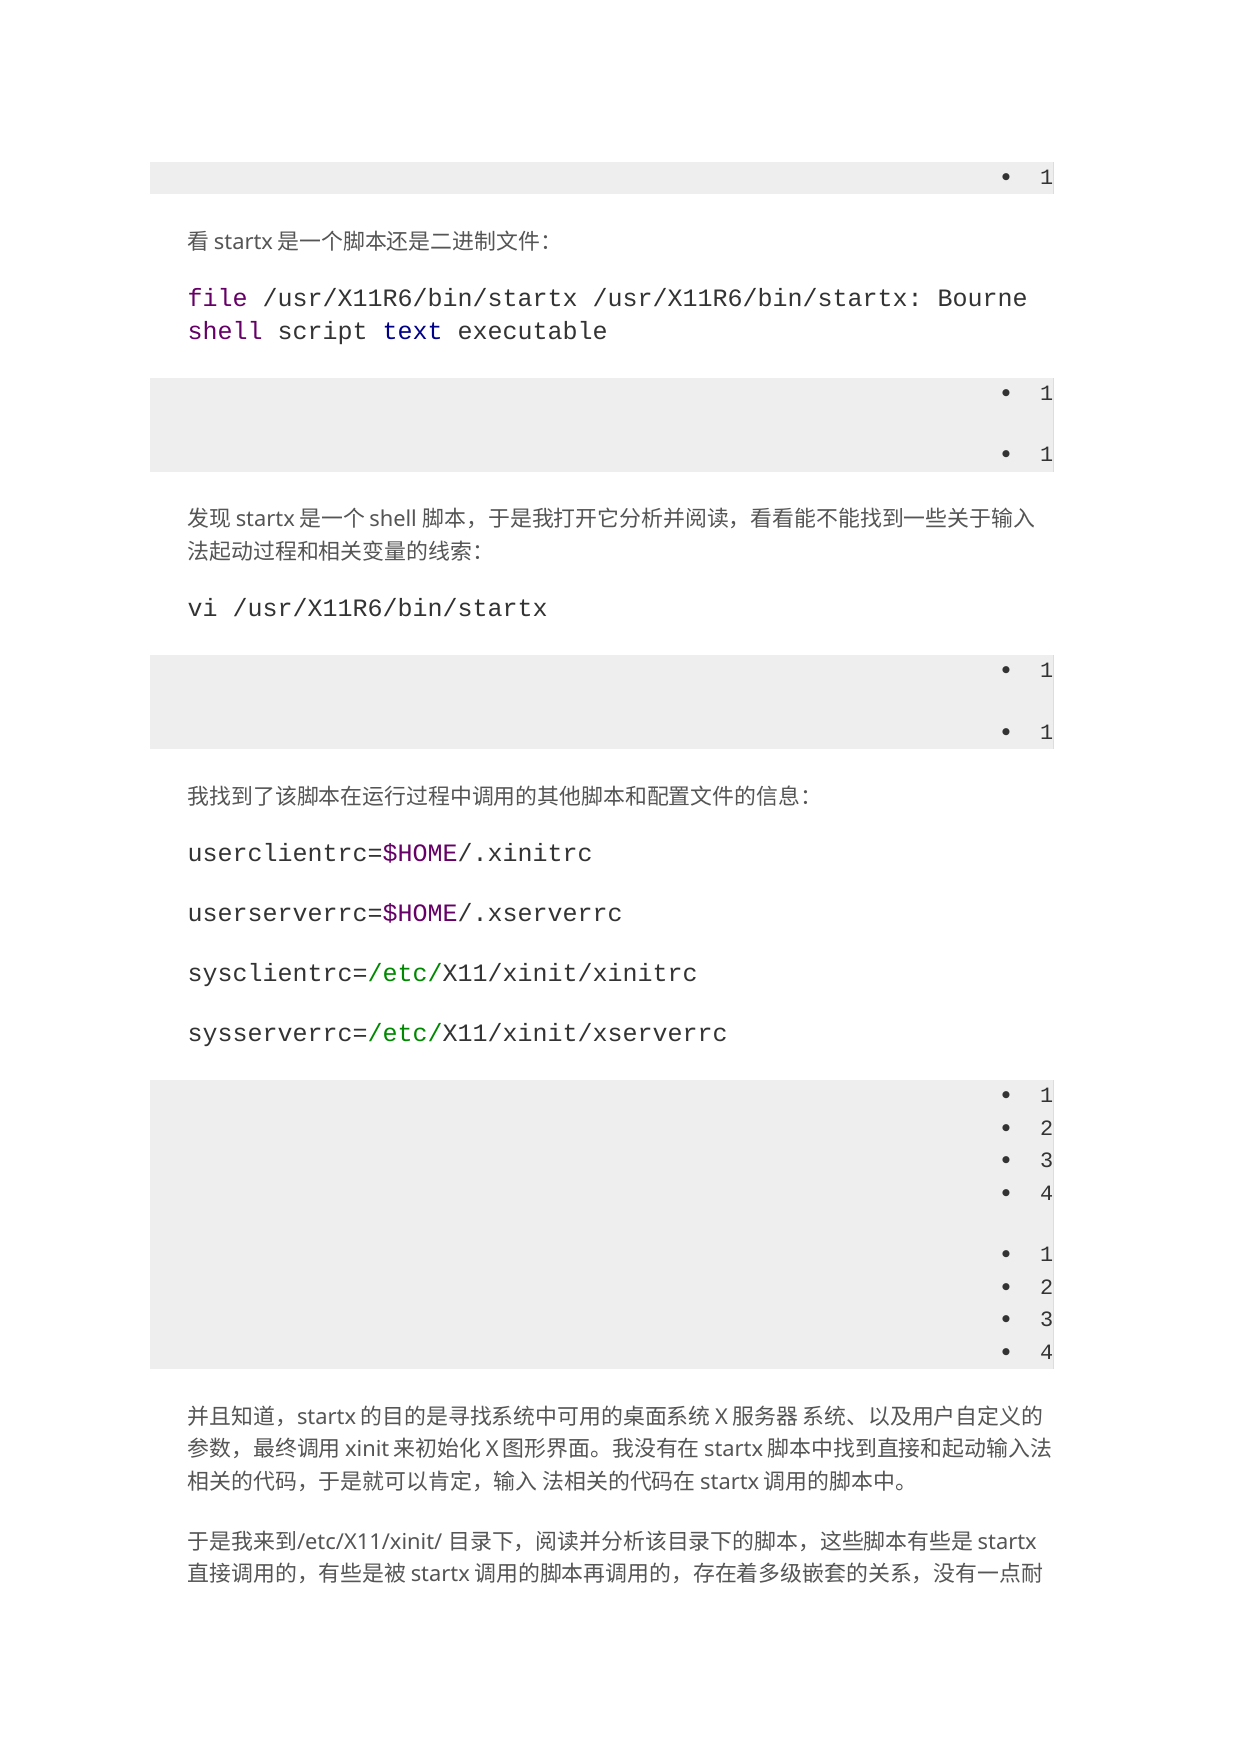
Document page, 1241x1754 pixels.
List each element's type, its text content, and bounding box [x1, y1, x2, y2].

list 3 [150, 1145, 1053, 1178]
text 我找到了该脚本在运行过程中调用的其他脚本和配置文件的信息： [187, 779, 1053, 811]
text userserverrc=$HOME/.xserverrc [187, 899, 1053, 931]
list 4 [150, 1178, 1053, 1210]
text vi /usr/X11R6/bin/startx [187, 594, 1053, 626]
list 1 [150, 1080, 1053, 1113]
list 1 [150, 439, 1053, 472]
list 1 [150, 717, 1053, 749]
list 1 [150, 162, 1053, 194]
text sysclientrc=/etc/X11/xinit/xinitrc [187, 959, 1053, 991]
list 1 [150, 1239, 1053, 1272]
list 2 [150, 1113, 1053, 1145]
text file /usr/X11R6/bin/startx /usr/X11R6/bin/startx: Bourne shell script text executable [187, 284, 1053, 349]
list 3 [150, 1304, 1053, 1337]
list 1 [150, 378, 1053, 410]
text 并且知道，startx的目的是寻找系统中可用的桌面系统X服务器 系统、以及用户自定义的参数，最终调用xinit来初始化X图形界面。我没有在startx脚本中找到直接和起动输入法相关的代码，于是就可以肯定，输入 法相关的代码在startx调用的脚本中。 [187, 1399, 1053, 1496]
text sysserverrc=/etc/X11/xinit/xserverrc [187, 1019, 1053, 1051]
list 2 [150, 1272, 1053, 1304]
list 1 [150, 655, 1053, 688]
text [187, 1524, 1053, 1589]
list 4 [150, 1337, 1053, 1369]
text 看startx是一个脚本还是二进制文件： [187, 224, 1053, 256]
text 发现startx是一个shell 脚本，于是我打开它分析并阅读，看看能不能找到一些关于输入法起动过程和相关变量的线索： [187, 501, 1053, 566]
text userclientrc=$HOME/.xinitrc [187, 839, 1053, 871]
